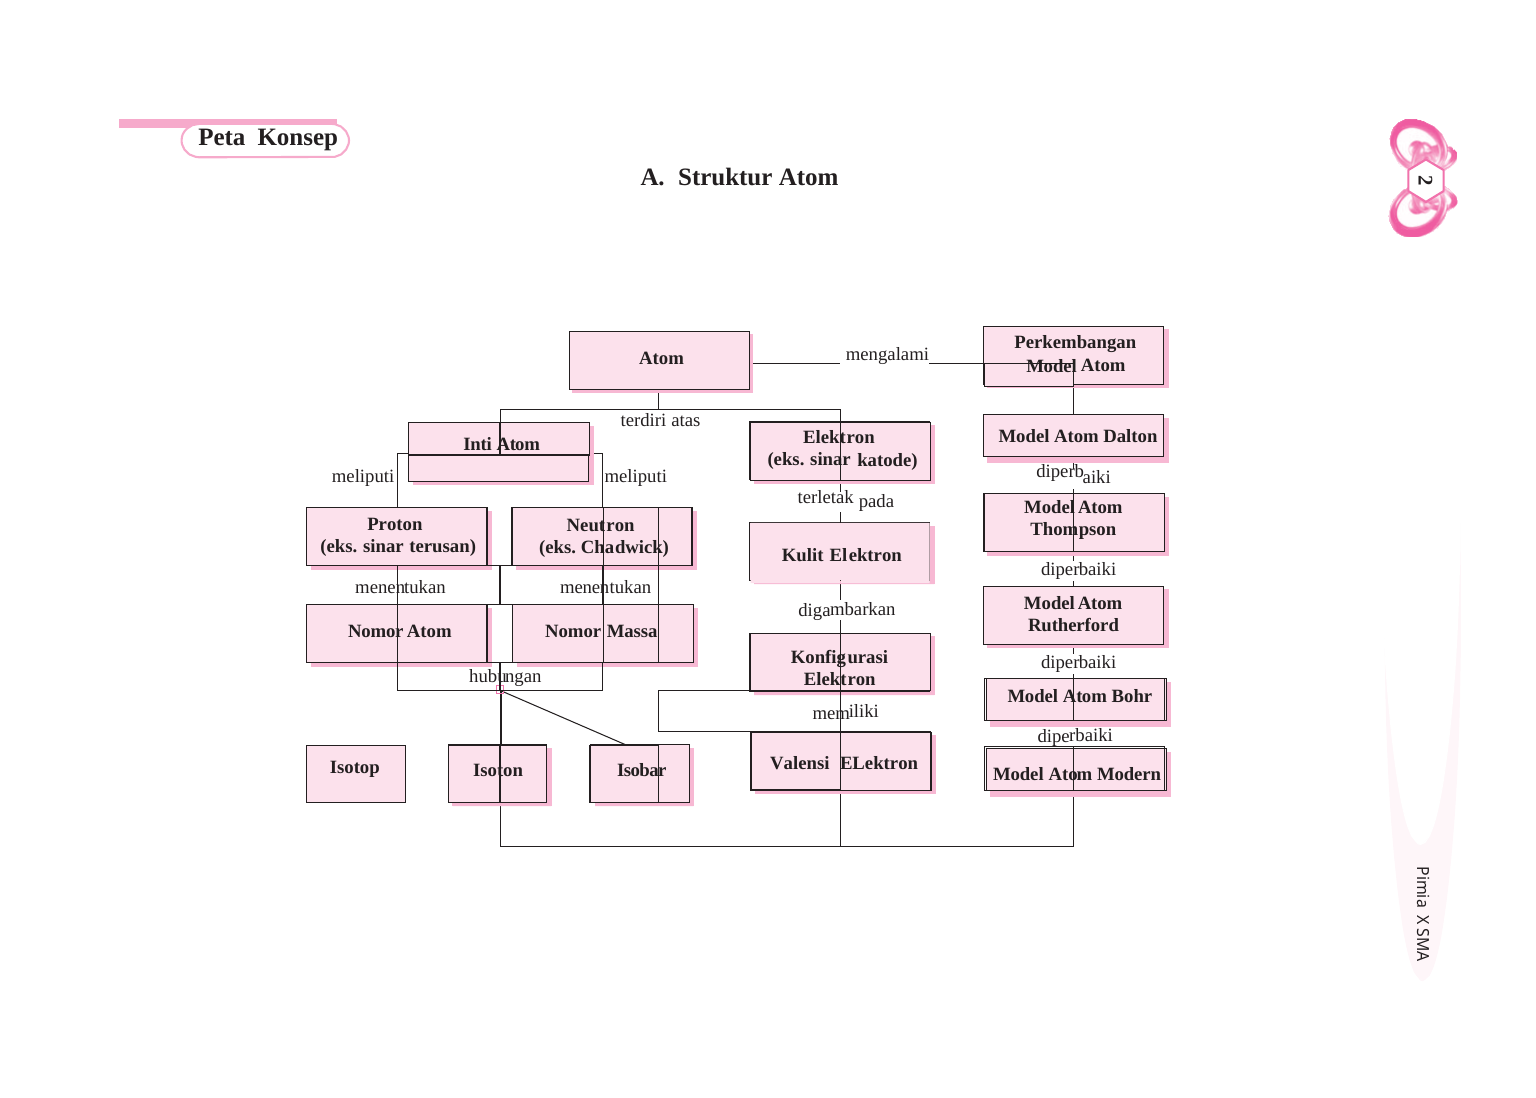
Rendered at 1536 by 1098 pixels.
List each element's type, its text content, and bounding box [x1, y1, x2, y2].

subtitle Struktur Atom [640, 162, 1346, 190]
picture [1388, 117, 1458, 237]
